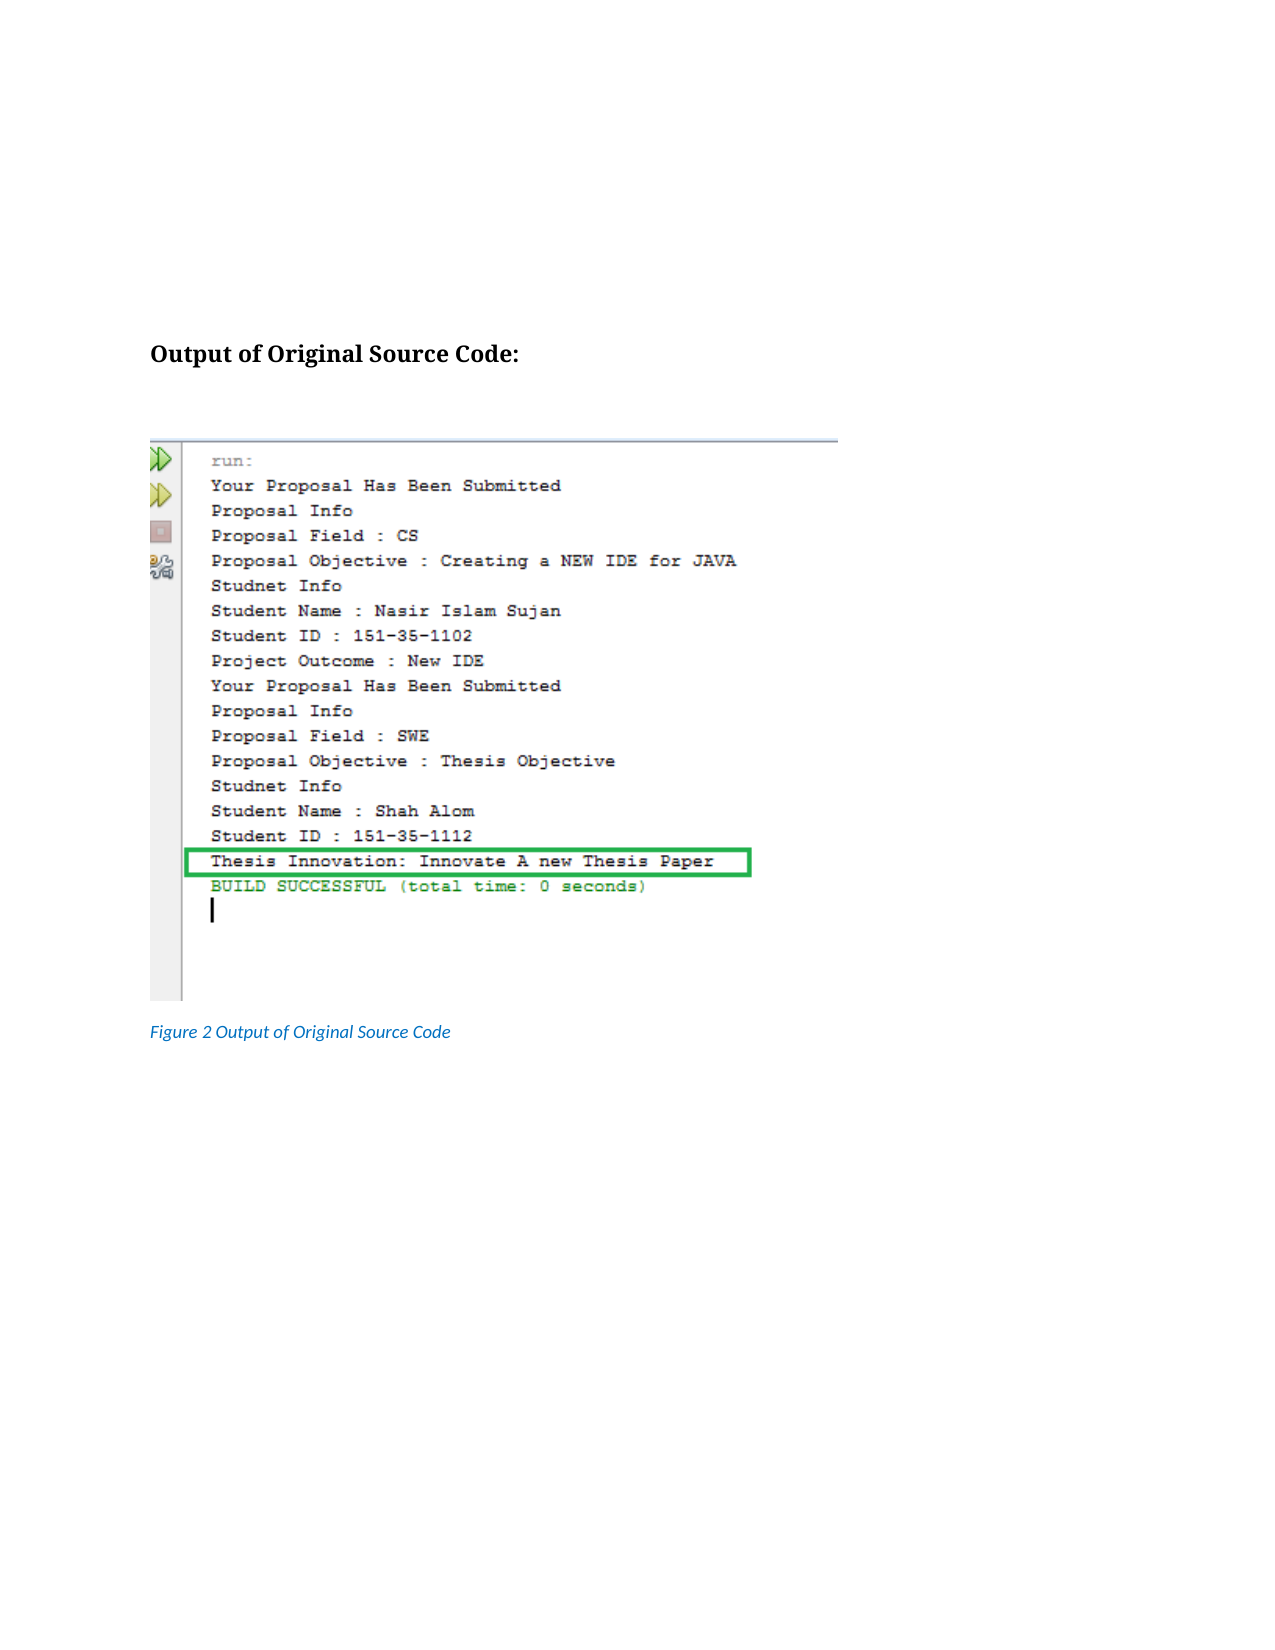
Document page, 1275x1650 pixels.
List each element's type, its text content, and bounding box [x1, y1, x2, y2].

text Figure 2 Output of Original Source Code [150, 1020, 1125, 1043]
picture [150, 438, 838, 1001]
text Output of Original Source Code: [150, 337, 1125, 369]
